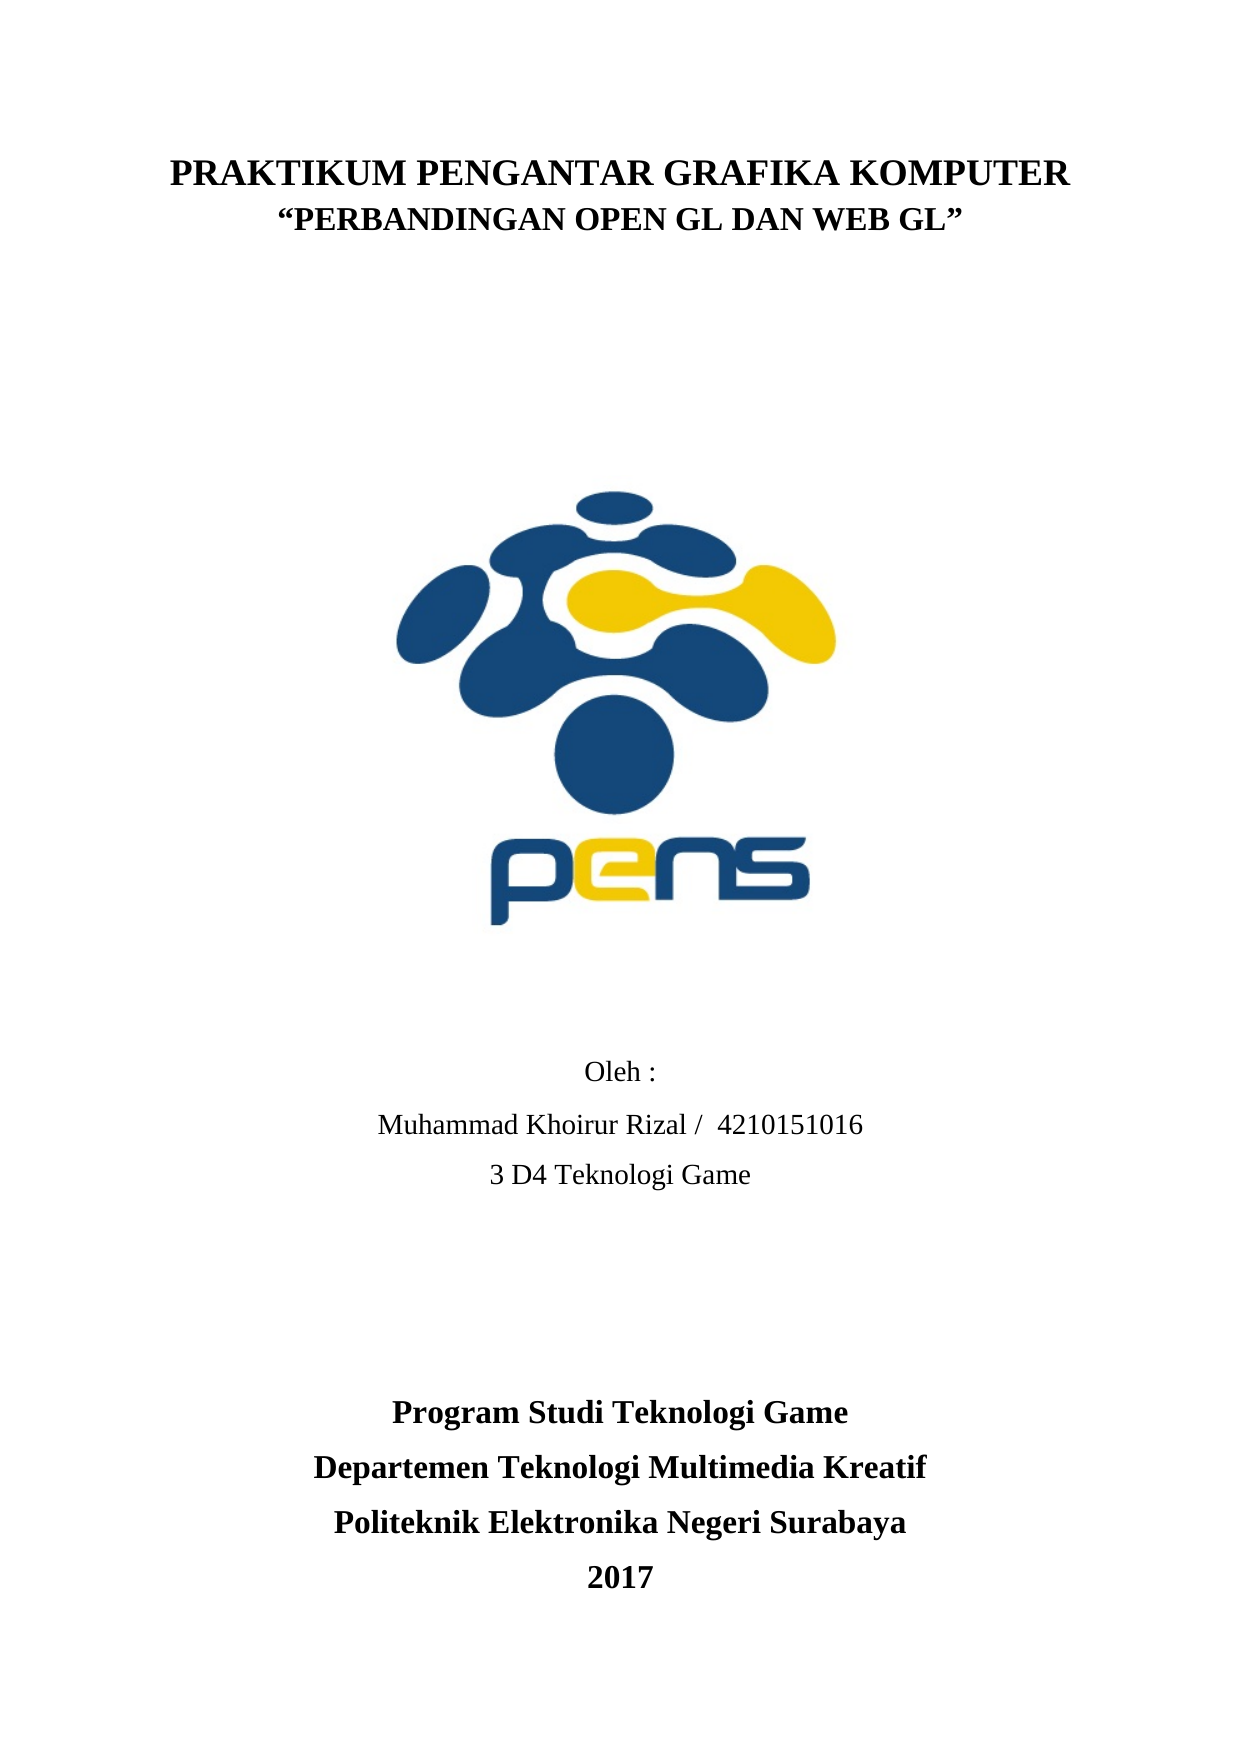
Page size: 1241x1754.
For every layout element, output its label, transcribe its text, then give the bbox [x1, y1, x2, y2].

subtitle PRAKTIKUM PENGANTAR GRAFIKA KOMPUTER [150, 150, 1090, 193]
text Oleh : [150, 1054, 1090, 1087]
text Muhammad Khoirur Rizal / 4210151016 [150, 1107, 1090, 1140]
text Departemen Teknologi Multimedia Kreatif [150, 1448, 1090, 1486]
text 2017 [150, 1558, 1090, 1596]
picture [373, 475, 861, 939]
text “PERBANDINGAN OPEN GL DAN WEB GL” [150, 199, 1090, 238]
text 3 D4 Teknologi Game [150, 1157, 1090, 1191]
text Program Studi Teknologi Game [150, 1393, 1090, 1431]
text Politeknik Elektronika Negeri Surabaya [150, 1503, 1090, 1541]
